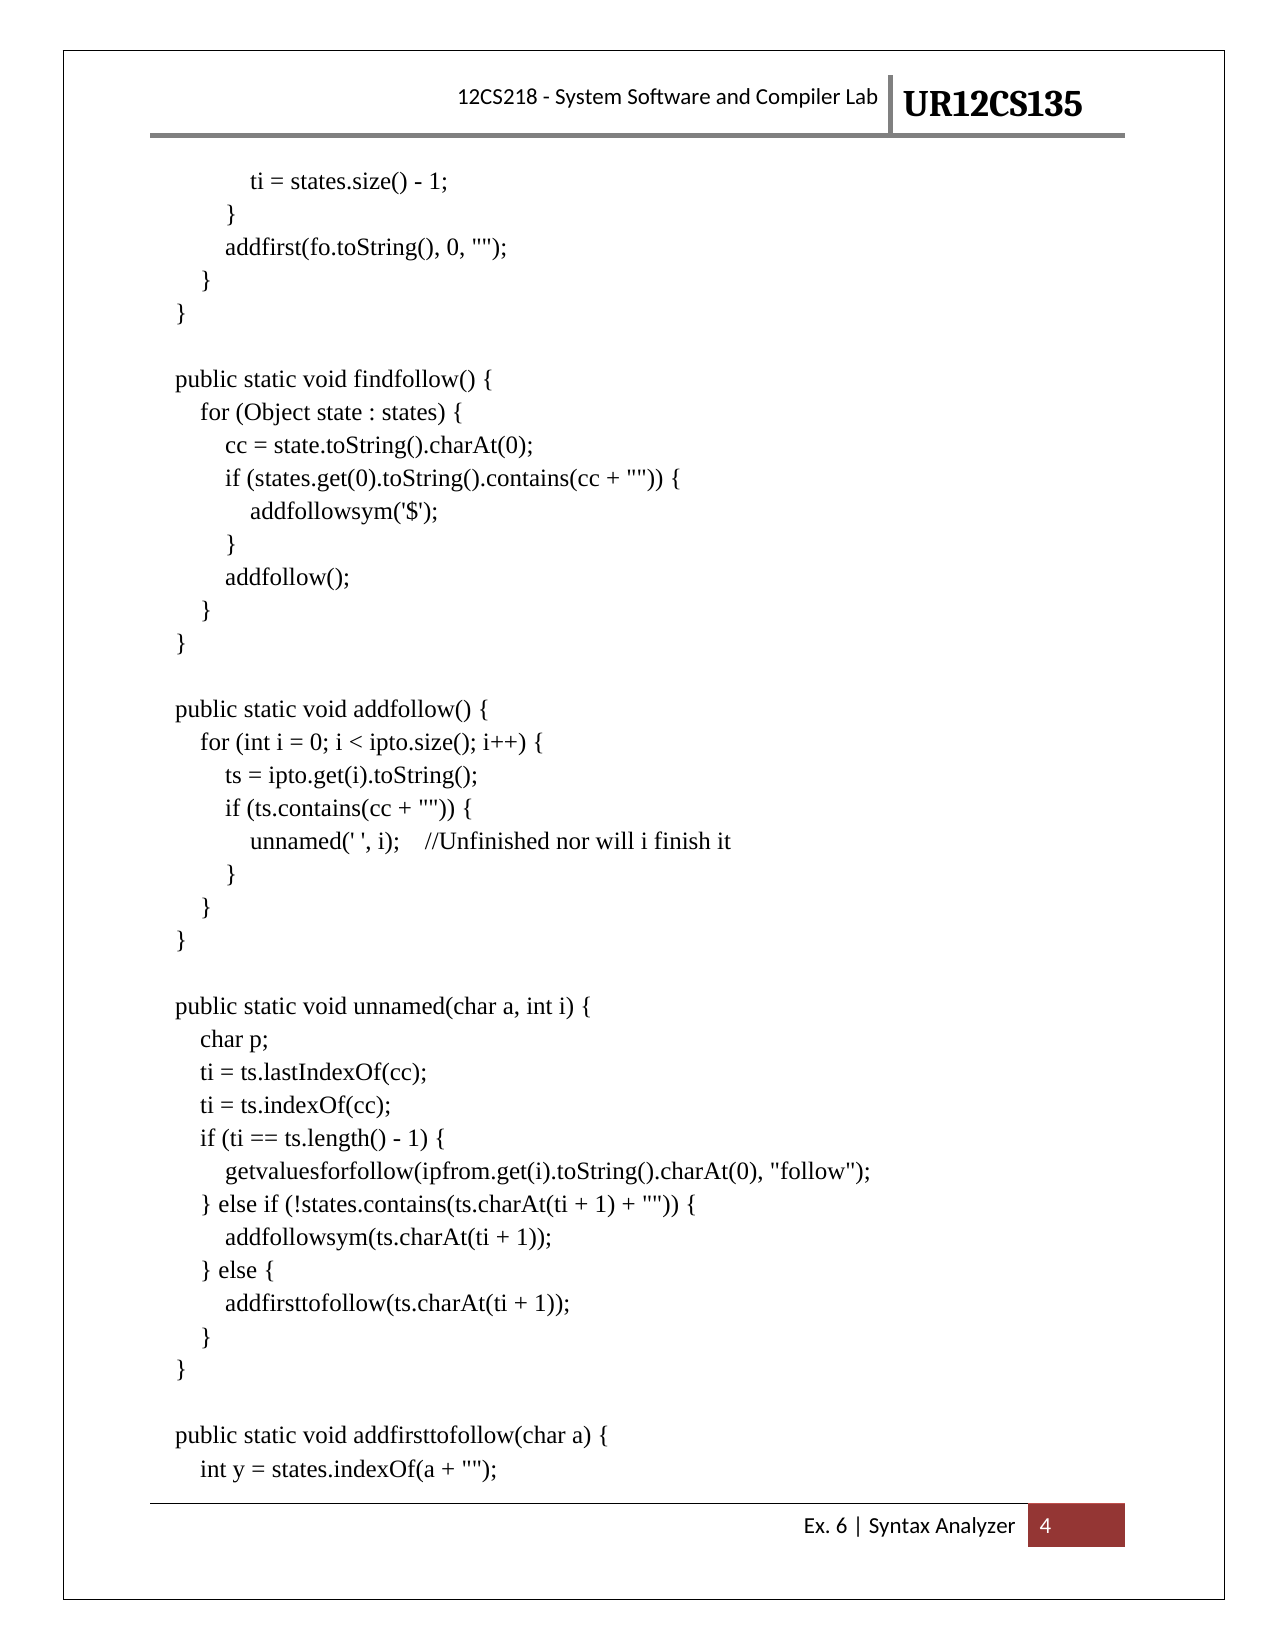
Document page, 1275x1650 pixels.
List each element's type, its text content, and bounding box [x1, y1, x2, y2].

text } else if (!states.contains(ts.charAt(ti + 1) + "")) { [150, 1189, 1125, 1218]
text unnamed(' ', i); //Unfinished nor will i finish it [150, 826, 1125, 855]
text addfollowsym('$'); [150, 496, 1125, 525]
text addfirsttofollow(ts.charAt(ti + 1)); [150, 1288, 1125, 1317]
text ti = states.size() - 1; [150, 166, 1125, 194]
text } [150, 1354, 1125, 1383]
text addfollow(); [150, 562, 1125, 591]
text } [150, 265, 1125, 294]
text } [150, 1322, 1125, 1350]
text cc = state.toString().charAt(0); [150, 430, 1125, 459]
text public static void addfollow() { [150, 694, 1125, 723]
text } [150, 859, 1125, 888]
text } [150, 892, 1125, 921]
text if (states.get(0).toString().contains(cc + "")) { [150, 463, 1125, 492]
text addfirst(fo.toString(), 0, ""); [150, 232, 1125, 261]
text ts = ipto.get(i).toString(); [150, 760, 1125, 789]
text } else { [150, 1256, 1125, 1284]
text public static void findfollow() { [150, 364, 1125, 393]
text char p; [150, 1024, 1125, 1053]
text for (int i = 0; i < ipto.size(); i++) { [150, 727, 1125, 756]
text public static void addfirsttofollow(char a) { [150, 1421, 1125, 1449]
text } [150, 298, 1125, 327]
text } [150, 529, 1125, 558]
text ti = ts.lastIndexOf(cc); [150, 1057, 1125, 1086]
text if (ts.contains(cc + "")) { [150, 793, 1125, 822]
text public static void unnamed(char a, int i) { [150, 991, 1125, 1020]
text getvaluesforfollow(ipfrom.get(i).toString().charAt(0), "follow"); [150, 1156, 1125, 1185]
text for (Object state : states) { [150, 397, 1125, 426]
text if (ti == ts.length() - 1) { [150, 1123, 1125, 1152]
text addfollowsym(ts.charAt(ti + 1)); [150, 1222, 1125, 1251]
text } [150, 925, 1125, 954]
text } [150, 595, 1125, 624]
text ti = ts.indexOf(cc); [150, 1090, 1125, 1119]
text } [150, 199, 1125, 228]
text } [150, 628, 1125, 657]
text int y = states.indexOf(a + ""); [150, 1454, 1125, 1482]
